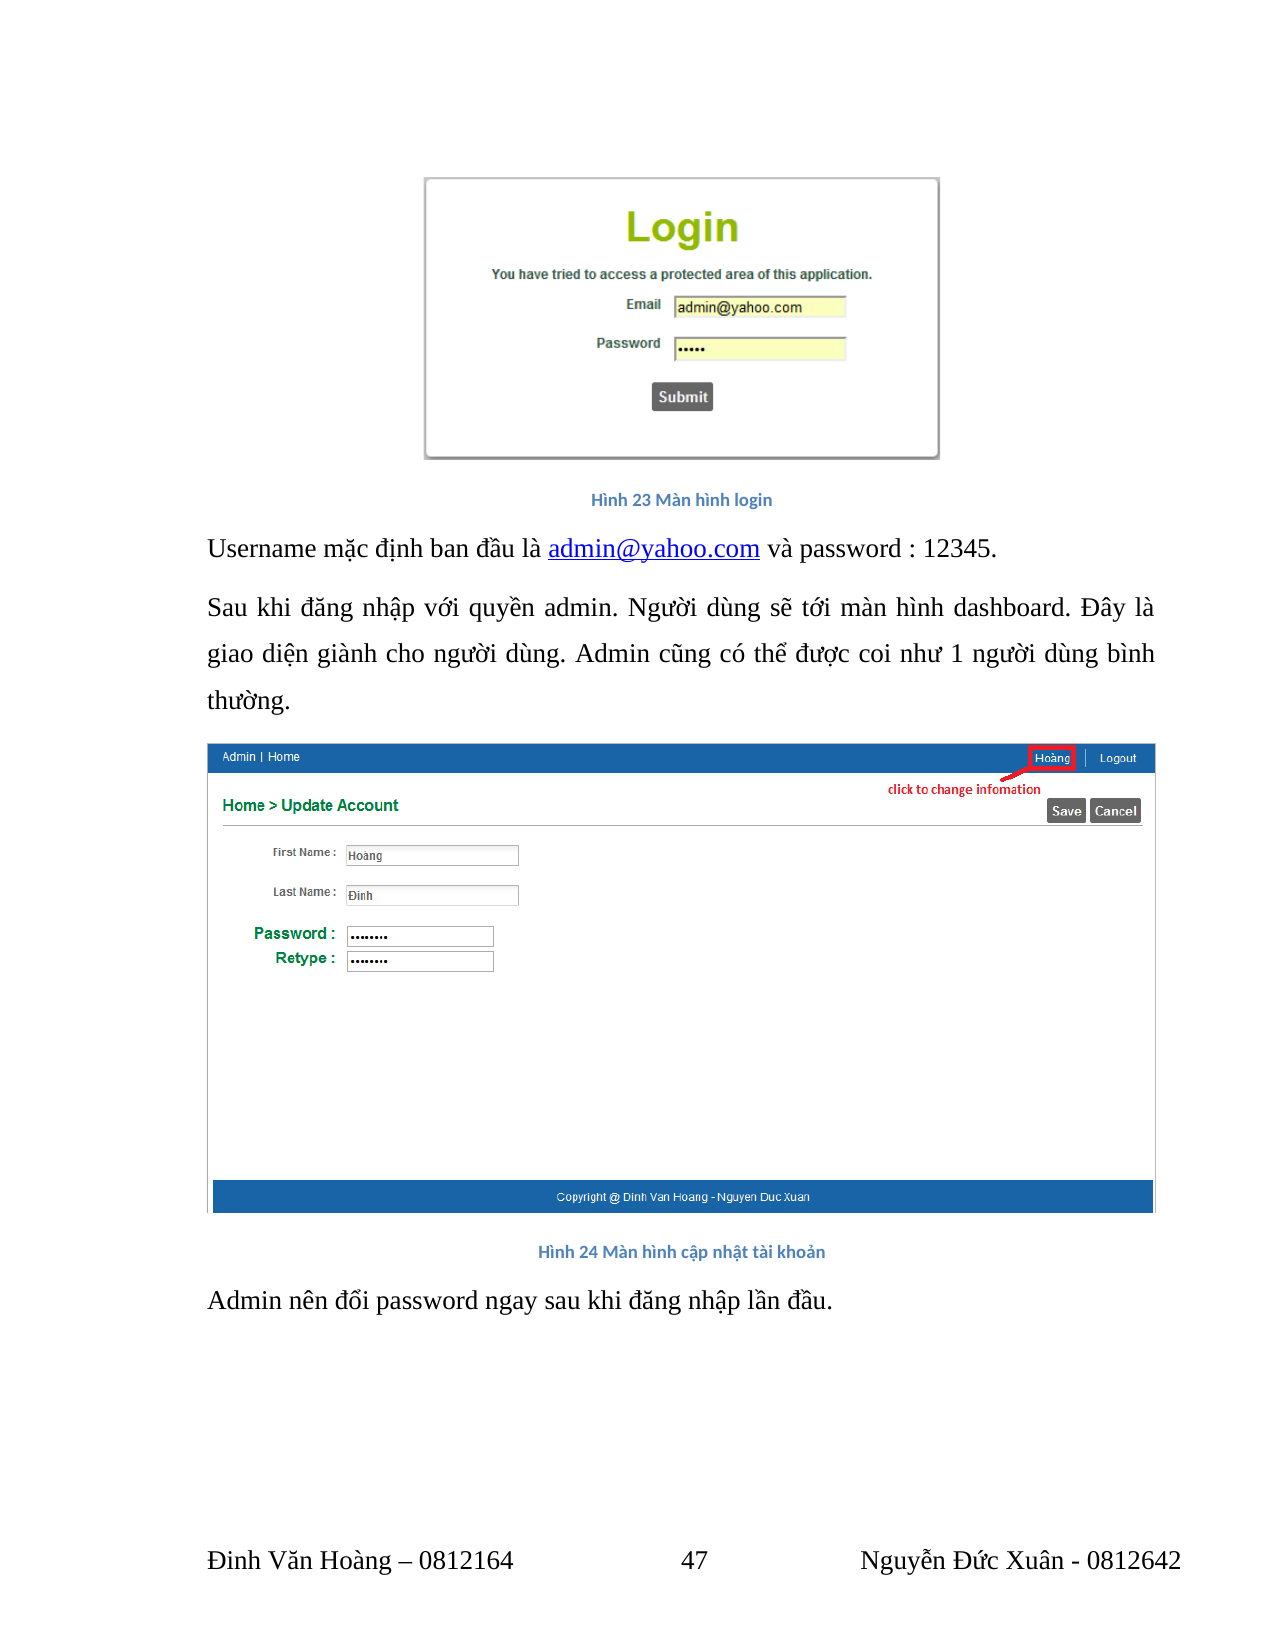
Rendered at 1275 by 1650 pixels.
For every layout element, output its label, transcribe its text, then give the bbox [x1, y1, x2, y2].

text Hình 27 Màn hình cập nhật tài khoản [207, 1241, 1157, 1263]
text Hình 26 Màn hình login [207, 488, 1157, 511]
picture [423, 177, 941, 460]
picture [206, 743, 1156, 1213]
text Username mặc định ban đầu là admin@yahoo.com và password : 12345. [207, 532, 1157, 563]
text Sau khi đăng nhập với quyền admin. Người dùng sẽ tới màn hình dashboard. Đây là giao diện giành cho người dùng. Admin cũng có thể được coi như 1 người dùng bình thường. [207, 591, 1157, 715]
text Admin nên đổi password ngay sau khi đăng nhập lần đầu. [207, 1284, 1157, 1316]
